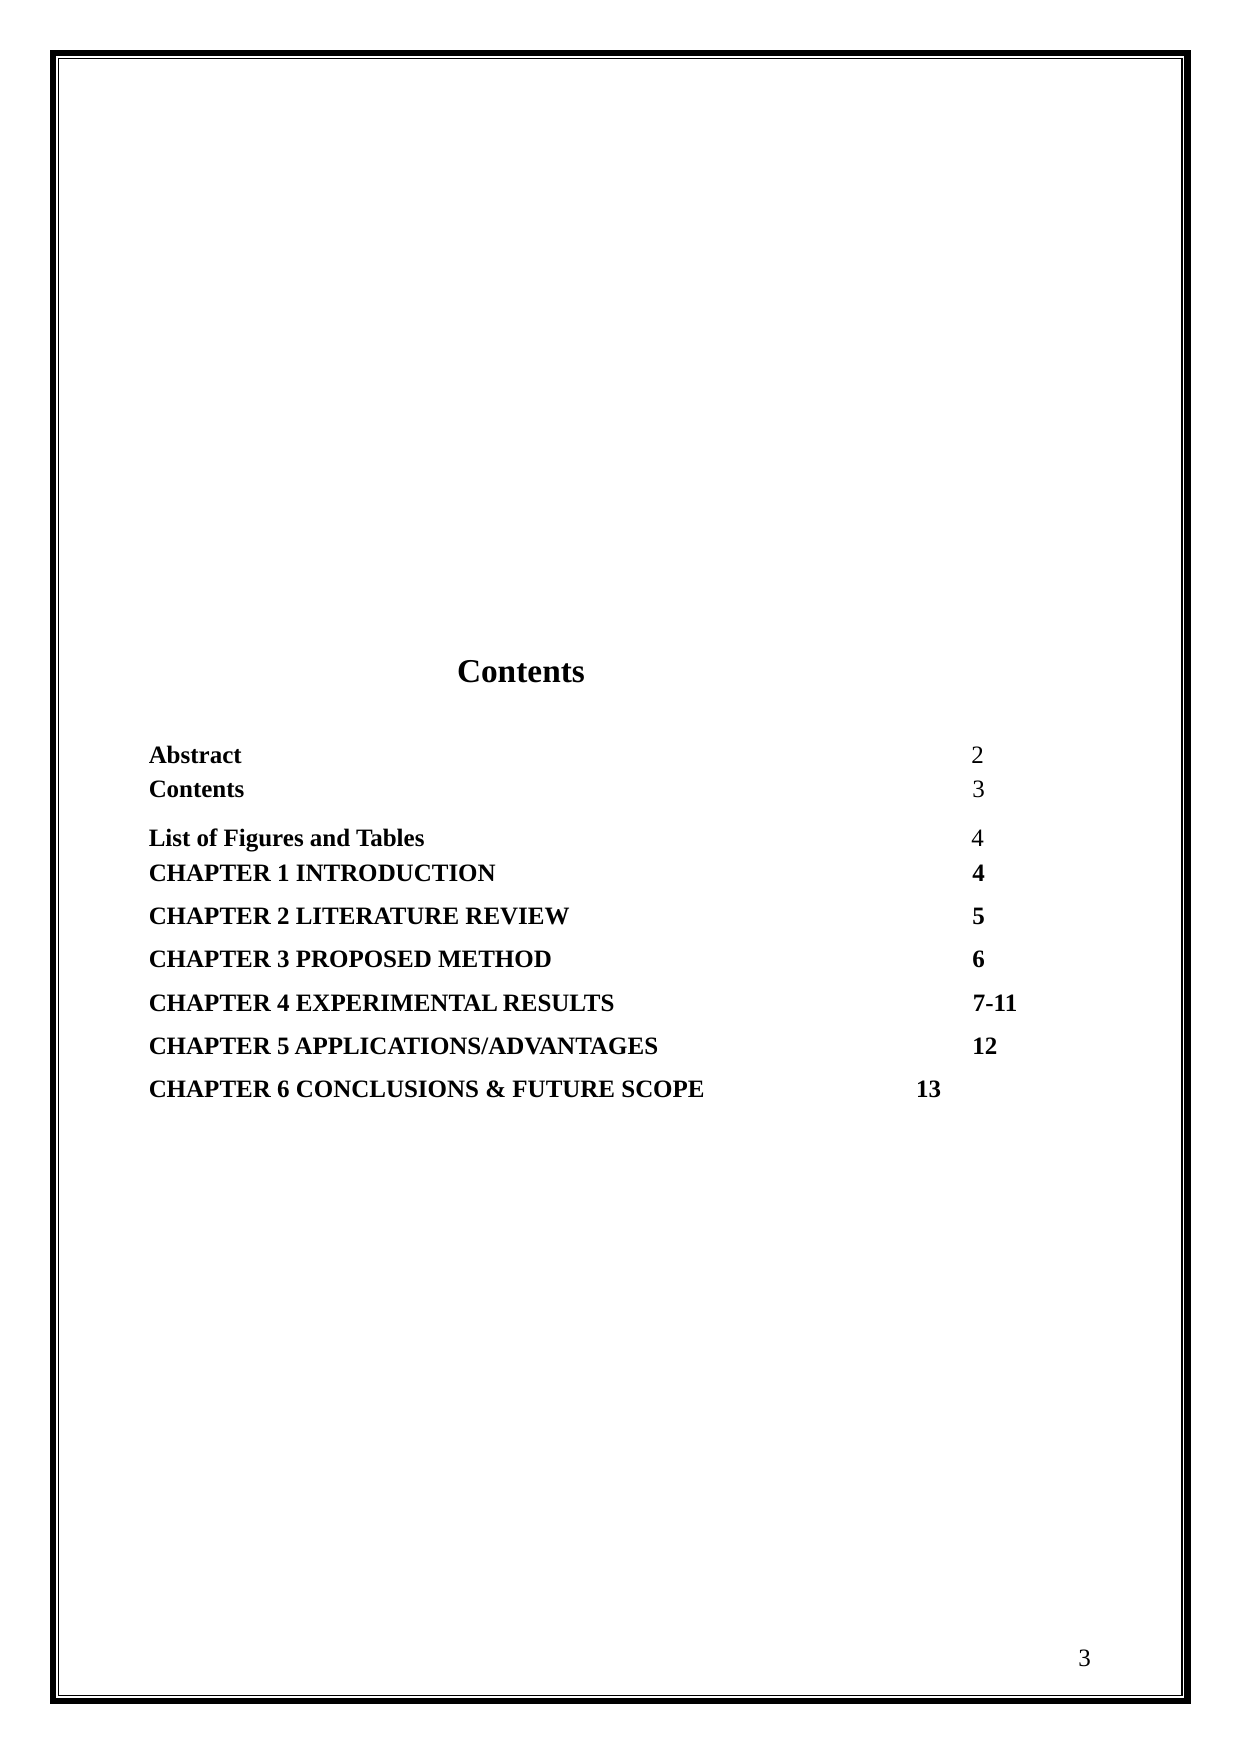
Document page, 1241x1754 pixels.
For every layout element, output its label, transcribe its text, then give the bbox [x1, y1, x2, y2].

subtitle Contents [148, 651, 1099, 690]
text Abstract 2 [148, 740, 1099, 769]
text CHAPTER 3 PROPOSED METHOD 6 [148, 944, 1099, 973]
text CHAPTER 4 EXPERIMENTAL RESULTS 7-11 [148, 988, 1099, 1016]
text CHAPTER 1 INTRODUCTION 4 [148, 858, 1099, 887]
text Contents 3 [148, 774, 1099, 803]
text CHAPTER 5 APPLICATIONS/ADVANTAGES 12 [148, 1031, 1099, 1059]
text CHAPTER 2 LITERATURE REVIEW 5 [148, 901, 1099, 930]
text List of Figures and Tables 4 [148, 823, 1099, 852]
text CHAPTER 6 CONCLUSIONS & FUTURE SCOPE 13 [148, 1074, 1099, 1103]
